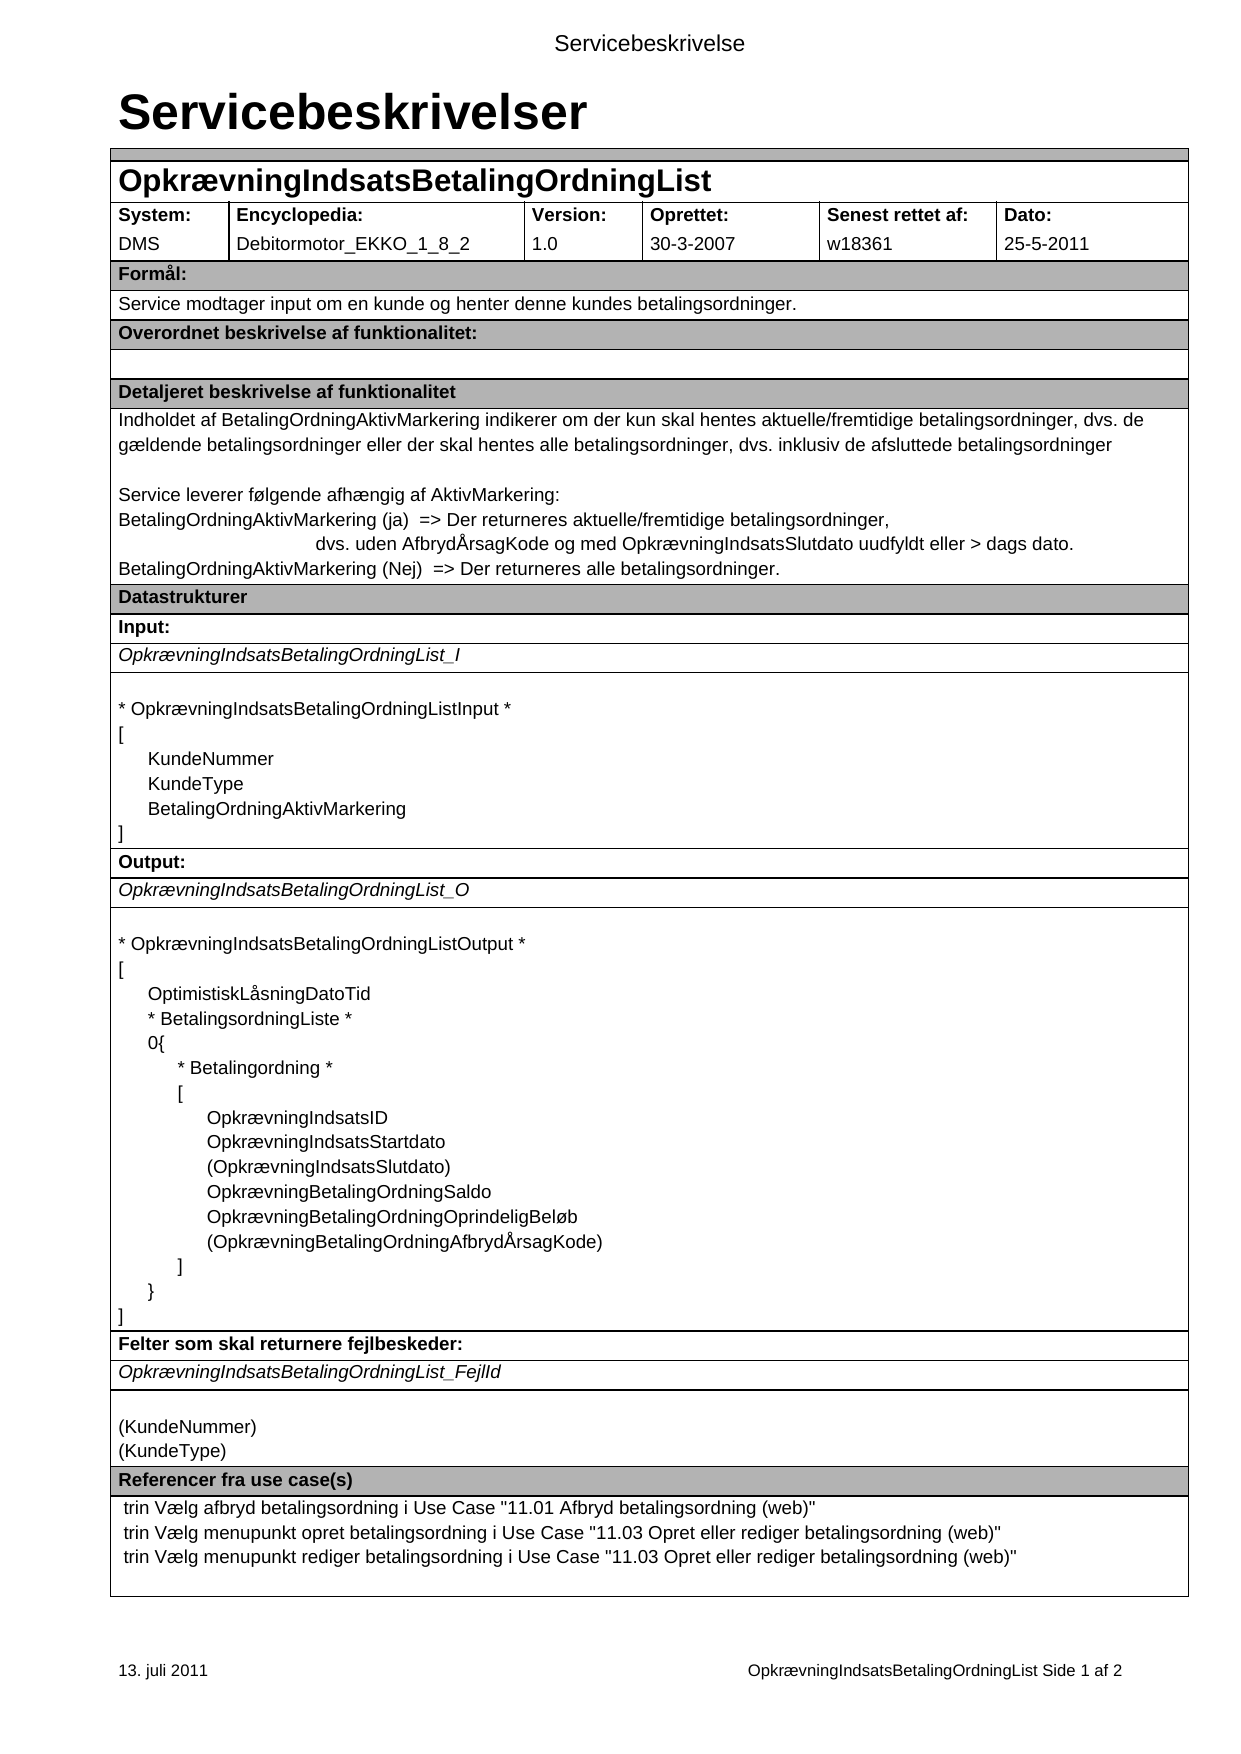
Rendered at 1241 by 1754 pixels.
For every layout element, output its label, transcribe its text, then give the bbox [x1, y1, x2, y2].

table_cell Encyclopedia: [230, 203, 524, 231]
table_cell Referencer fra use case(s) [111, 1467, 1188, 1495]
table_cell OpkrævningIndsatsBetalingOrdningList [111, 162, 1188, 201]
table_cell OpkrævningIndsatsBetalingOrdningList_I [111, 644, 1188, 672]
table_cell Overordnet beskrivelse af funktionalitet: [111, 321, 1188, 349]
table_cell Oprettet: [643, 203, 819, 231]
table_header [111, 149, 1188, 160]
table_cell DMS [111, 231, 228, 260]
table_cell Input: [111, 615, 1188, 642]
table_cell Indholdet af BetalingOrdningAktivMarkering indikerer om der kun skal hentes aktuelle/fremtidige betalingsordninger, dvs. de gældende betalingsordninger eller der skal hentes alle betalingsordninger, dvs. inklusiv de afsluttede betalingsordninger Service leverer følgende afhængig af AktivMarkering: BetalingOrdningAktivMarkering (ja) => Der returneres aktuelle/fremtidige betalingsordninger, dvs. uden AfbrydÅrsagKode og med OpkrævningIndsatsSlutdato uudfyldt eller > dags dato. BetalingOrdningAktivMarkering (Nej) => Der returneres alle betalingsordninger. [111, 409, 1188, 583]
table_cell Service modtager input om en kunde og henter denne kundes betalingsordninger. [111, 291, 1188, 319]
table_cell OpkrævningIndsatsBetalingOrdningList_O [111, 879, 1188, 907]
table_cell * OpkrævningIndsatsBetalingOrdningListInput * [ KundeNummer KundeType BetalingOrdningAktivMarkering ] [111, 673, 1188, 848]
table_cell 25-5-2011 [997, 231, 1188, 260]
table_cell Output: [111, 849, 1188, 877]
table_cell Detaljeret beskrivelse af funktionalitet [111, 380, 1188, 408]
table_cell (KundeNummer) (KundeType) [111, 1391, 1188, 1466]
table_cell Felter som skal returnere fejlbeskeder: [111, 1332, 1188, 1360]
table_cell 1.0 [525, 231, 642, 260]
table_cell Formål: [111, 262, 1188, 290]
table_cell * OpkrævningIndsatsBetalingOrdningListOutput * [ OptimistiskLåsningDatoTid * BetalingsordningListe * 0{ * Betalingordning * [ OpkrævningIndsatsID OpkrævningIndsatsStartdato (OpkrævningIndsatsSlutdato) OpkrævningBetalingOrdningSaldo OpkrævningBetalingOrdningOprindeligBeløb (OpkrævningBetalingOrdningAfbrydÅrsagKode) ] } ] [111, 908, 1188, 1330]
table_cell trin Vælg afbryd betalingsordning i Use Case "11.01 Afbryd betalingsordning (web)" trin Vælg menupunkt opret betalingsordning i Use Case "11.03 Opret eller rediger betalingsordning (web)" trin Vælg menupunkt rediger betalingsordning i Use Case "11.03 Opret eller rediger betalingsordning (web)" [111, 1497, 1188, 1596]
table_cell System: [111, 203, 228, 231]
table_cell 30-3-2007 [643, 231, 819, 260]
table_cell Senest rettet af: [820, 203, 996, 231]
table_cell Version: [525, 203, 642, 231]
table_cell w18361 [820, 231, 996, 260]
table_cell OpkrævningIndsatsBetalingOrdningList_FejlId [111, 1361, 1188, 1389]
table_cell [111, 350, 1188, 378]
text Servicebeskrivelser [118, 82, 1181, 140]
table_cell Debitormotor_EKKO_1_8_2 [230, 231, 524, 260]
table_cell Dato: [997, 203, 1188, 231]
table_cell Datastrukturer [111, 585, 1188, 613]
